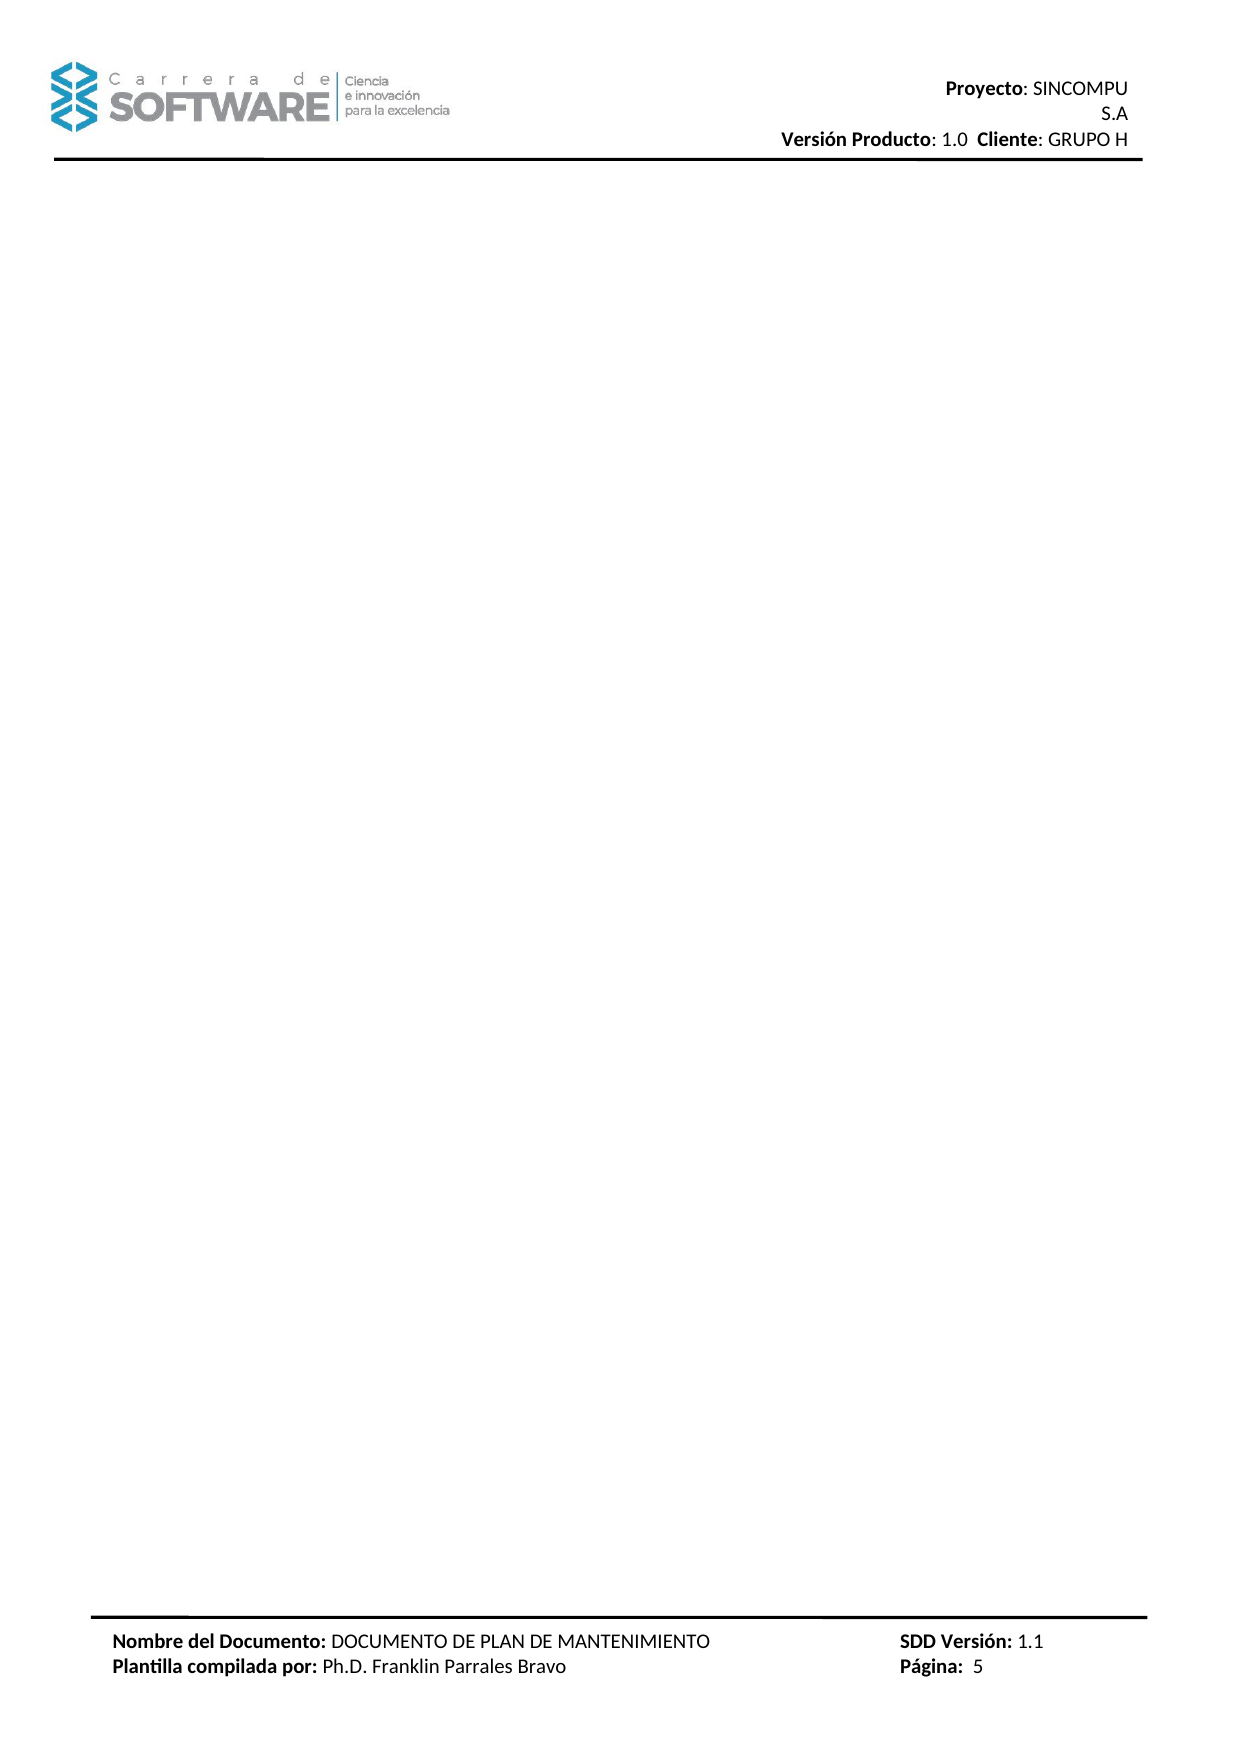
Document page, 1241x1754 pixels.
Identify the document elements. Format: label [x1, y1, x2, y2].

picture [41, 46, 455, 154]
